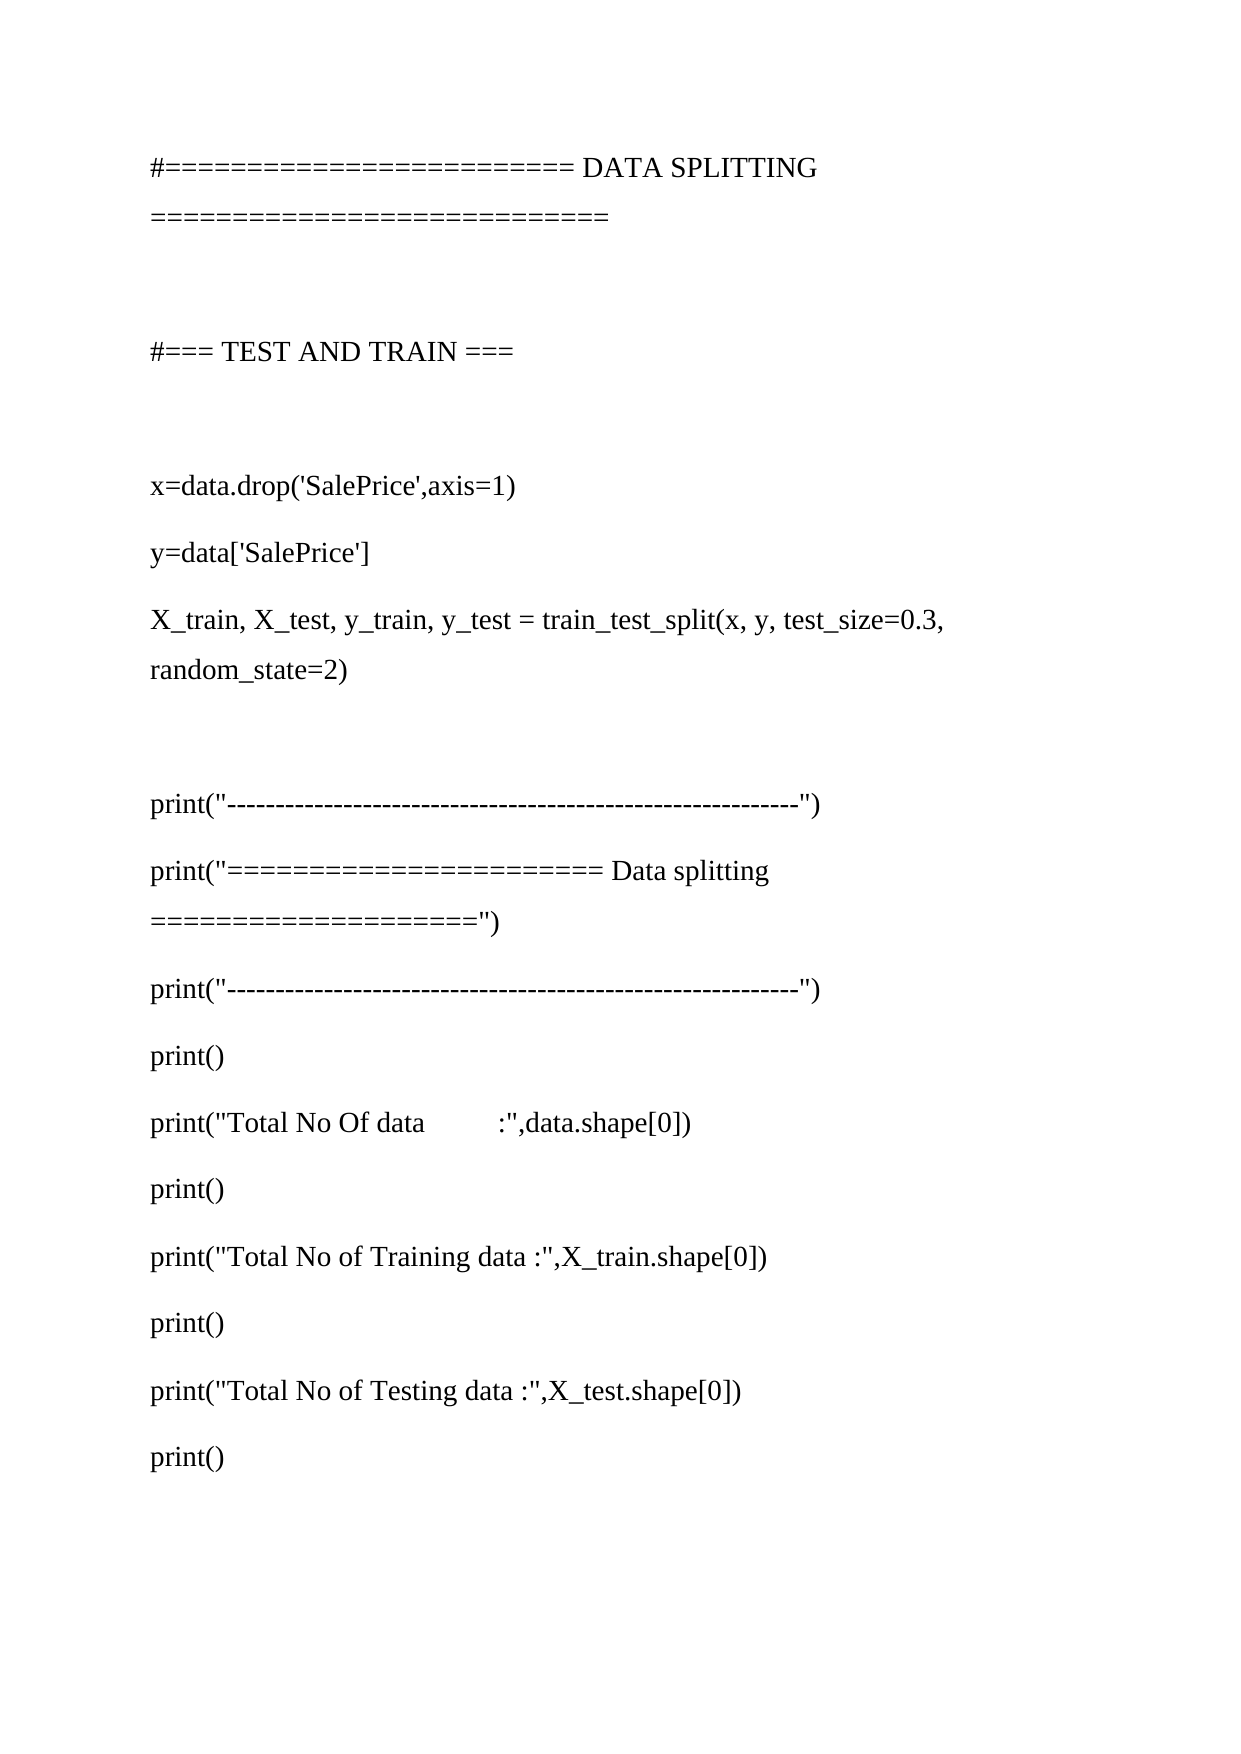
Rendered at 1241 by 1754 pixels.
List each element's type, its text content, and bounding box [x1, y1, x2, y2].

text #=== TEST AND TRAIN === [150, 334, 1090, 368]
text print("-----------------------------------------------------------") [150, 786, 1090, 820]
text x=data.drop('SalePrice',axis=1) [150, 468, 1090, 502]
text print("======================= Data splitting ====================") [150, 853, 1090, 937]
text print() [150, 1172, 1090, 1205]
text y=data['SalePrice'] [150, 535, 1090, 569]
text print("Total No of Training data :",X_train.shape[0]) [150, 1239, 1090, 1272]
text print("Total No Of data :",data.shape[0]) [150, 1105, 1090, 1138]
text print() [150, 1439, 1090, 1473]
text print("-----------------------------------------------------------") [150, 971, 1090, 1004]
text print("Total No of Testing data :",X_test.shape[0]) [150, 1373, 1090, 1406]
text #========================= DATA SPLITTING ============================ [150, 150, 1090, 234]
text X_train, X_test, y_train, y_test = train_test_split(x, y, test_size=0.3, random_state=2) [150, 602, 1090, 686]
text print() [150, 1306, 1090, 1339]
text print() [150, 1038, 1090, 1071]
